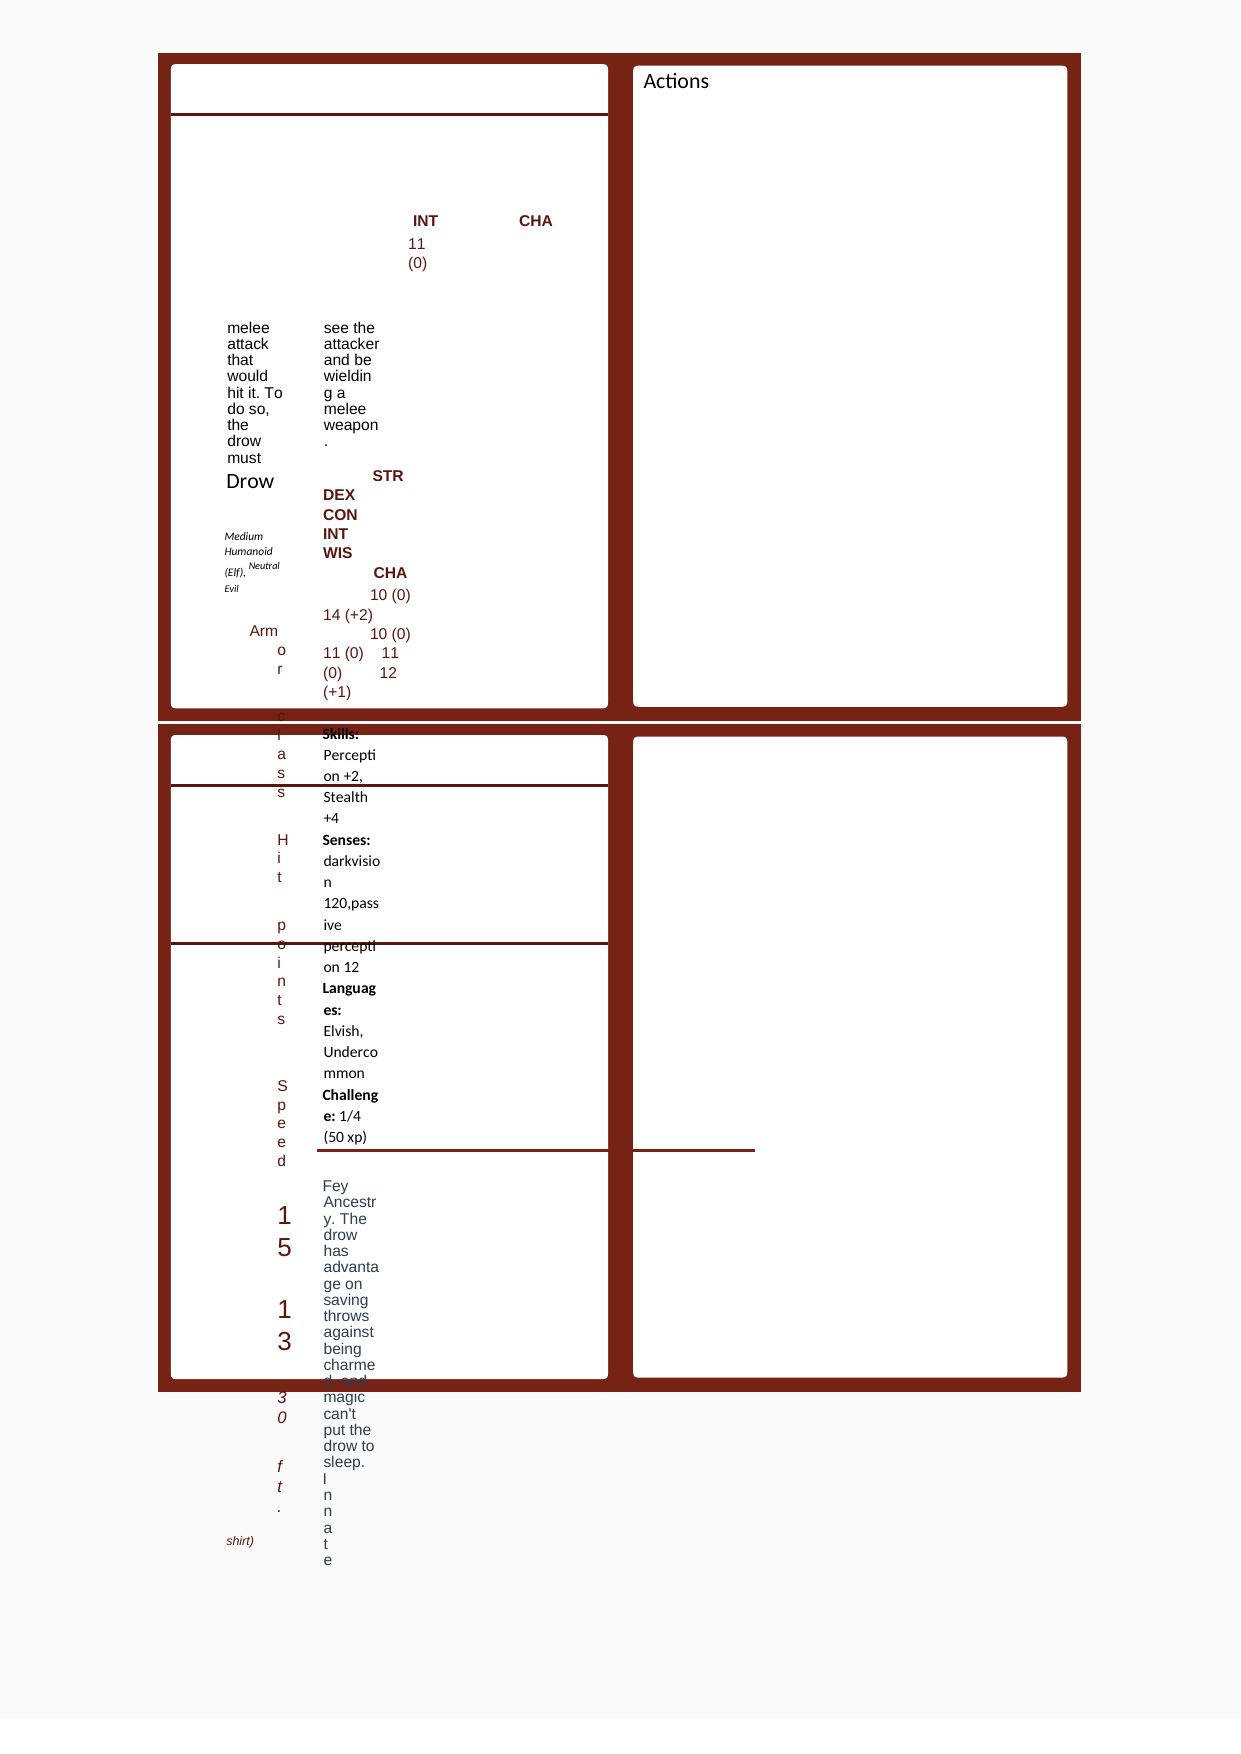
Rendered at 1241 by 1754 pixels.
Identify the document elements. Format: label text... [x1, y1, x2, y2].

text Skills: Perception +2, Stealth +4 [322, 724, 382, 828]
subtitle Drow 1/4 [226, 467, 285, 526]
text Senses: darkvision 120,passive perception 12 [322, 830, 382, 976]
text 10 (0) 14 (+2) 10 (0) 11 (0) 11 (0) 12 (+1) [323, 586, 382, 701]
text (chain shirt) (3d8) [226, 1518, 285, 1548]
text Medium Humanoid (Elf), Neutral Evil 50 xp [224, 529, 285, 604]
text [323, 320, 380, 450]
text Challenge: 1/4 (50 xp) [322, 1085, 382, 1146]
text Languages: Elvish, Undercommon [322, 978, 382, 1082]
text STR DEX CON INT WIS CHA [323, 467, 382, 582]
text Fey Ancestry. The drow has advantage on saving throws against being charmed, and magic can't put the drow to sleep. [322, 1179, 380, 1471]
